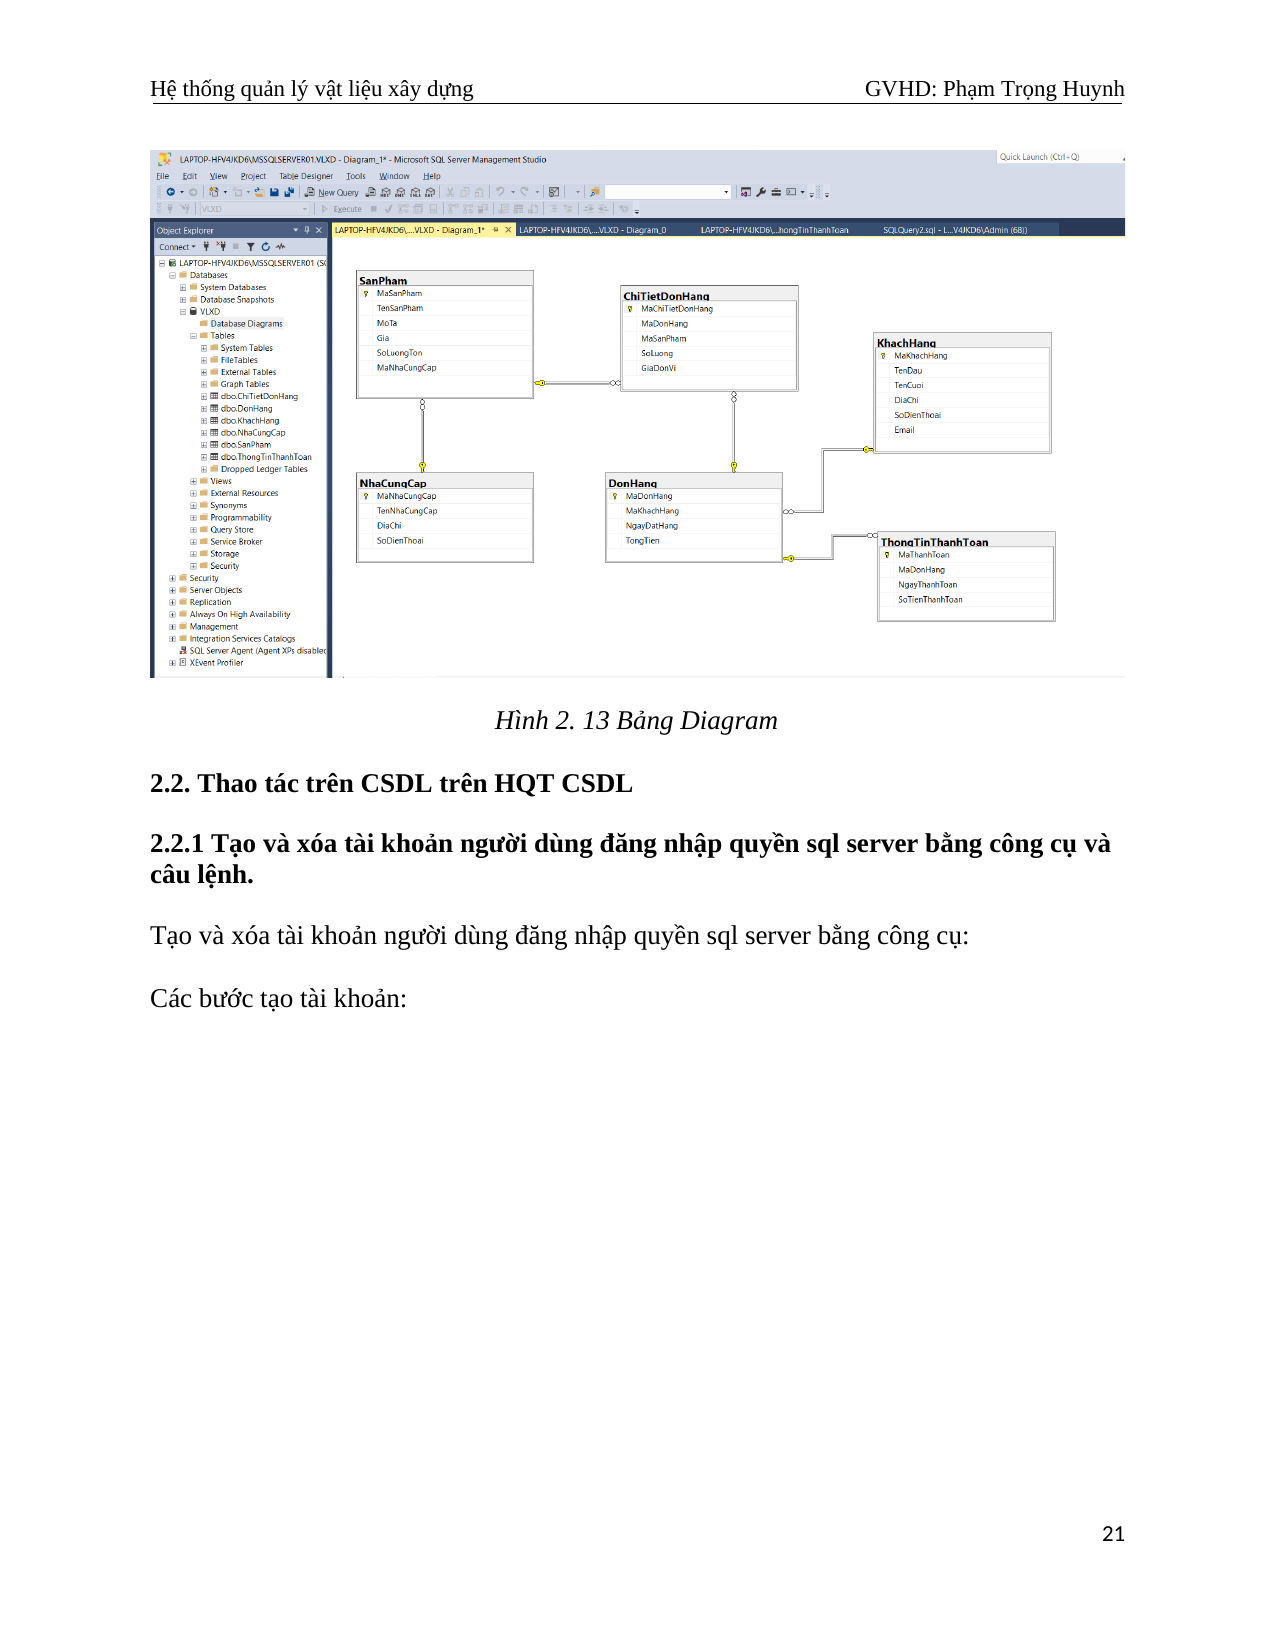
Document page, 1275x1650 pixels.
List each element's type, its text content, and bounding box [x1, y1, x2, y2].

subtitle 2.2.1 Tạo và xóa tài khoản người dùng đăng nhập quyền sql server bằng công cụ và câu lệnh. [150, 827, 1125, 890]
picture [150, 150, 1125, 678]
subtitle 2.2. Thao tác trên CSDL trên HQT CSDL [150, 767, 1125, 798]
subtitle Hình 2. 13 Bảng Diagram [150, 704, 1125, 736]
text Các bước tạo tài khoản: [150, 982, 1125, 1013]
text Tạo và xóa tài khoản người dùng đăng nhập quyền sql server bằng công cụ: [150, 919, 1125, 950]
